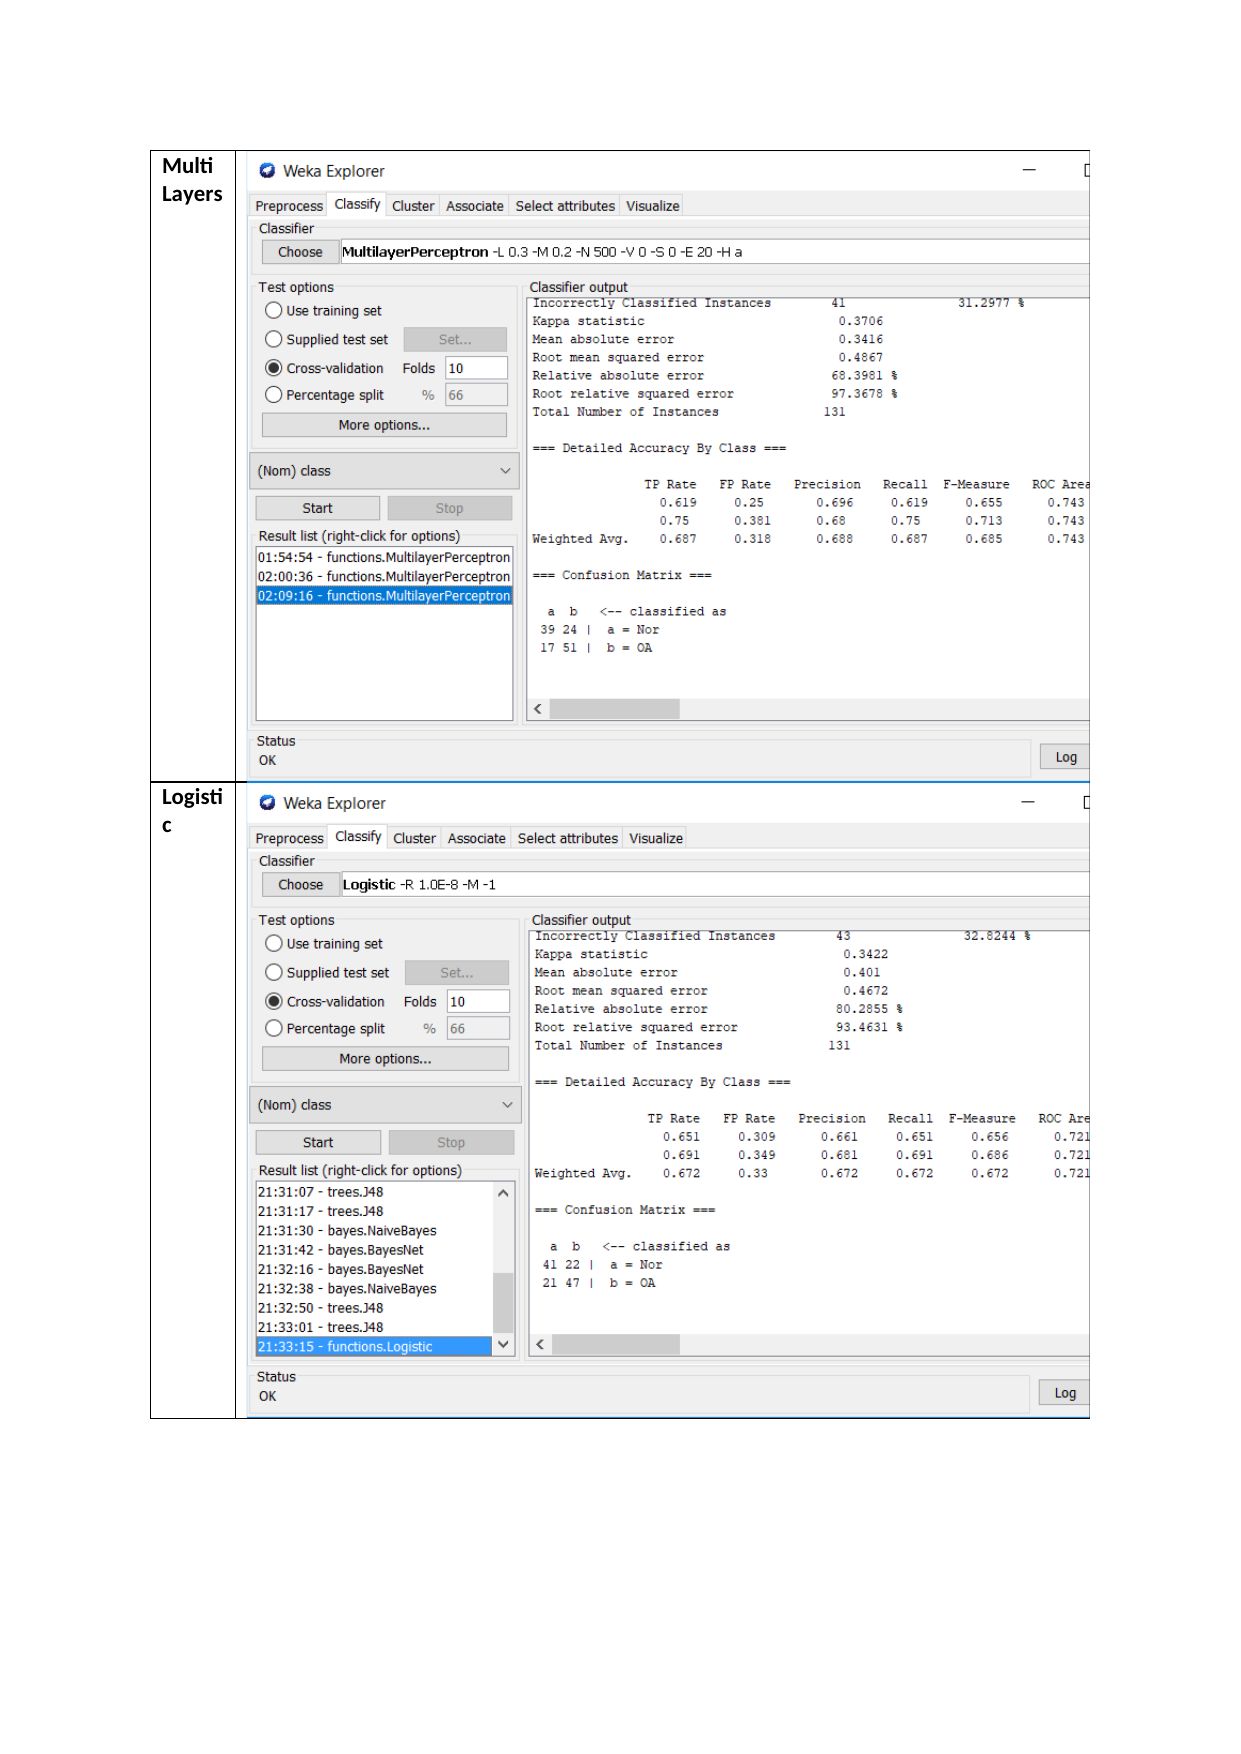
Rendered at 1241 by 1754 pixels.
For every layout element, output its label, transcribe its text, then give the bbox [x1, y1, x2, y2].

table_cell Logistic [151, 783, 235, 1418]
table_cell Multi Layers [151, 151, 235, 781]
table_cell [236, 783, 246, 1418]
table_cell [236, 151, 246, 781]
picture [246, 151, 1090, 1418]
